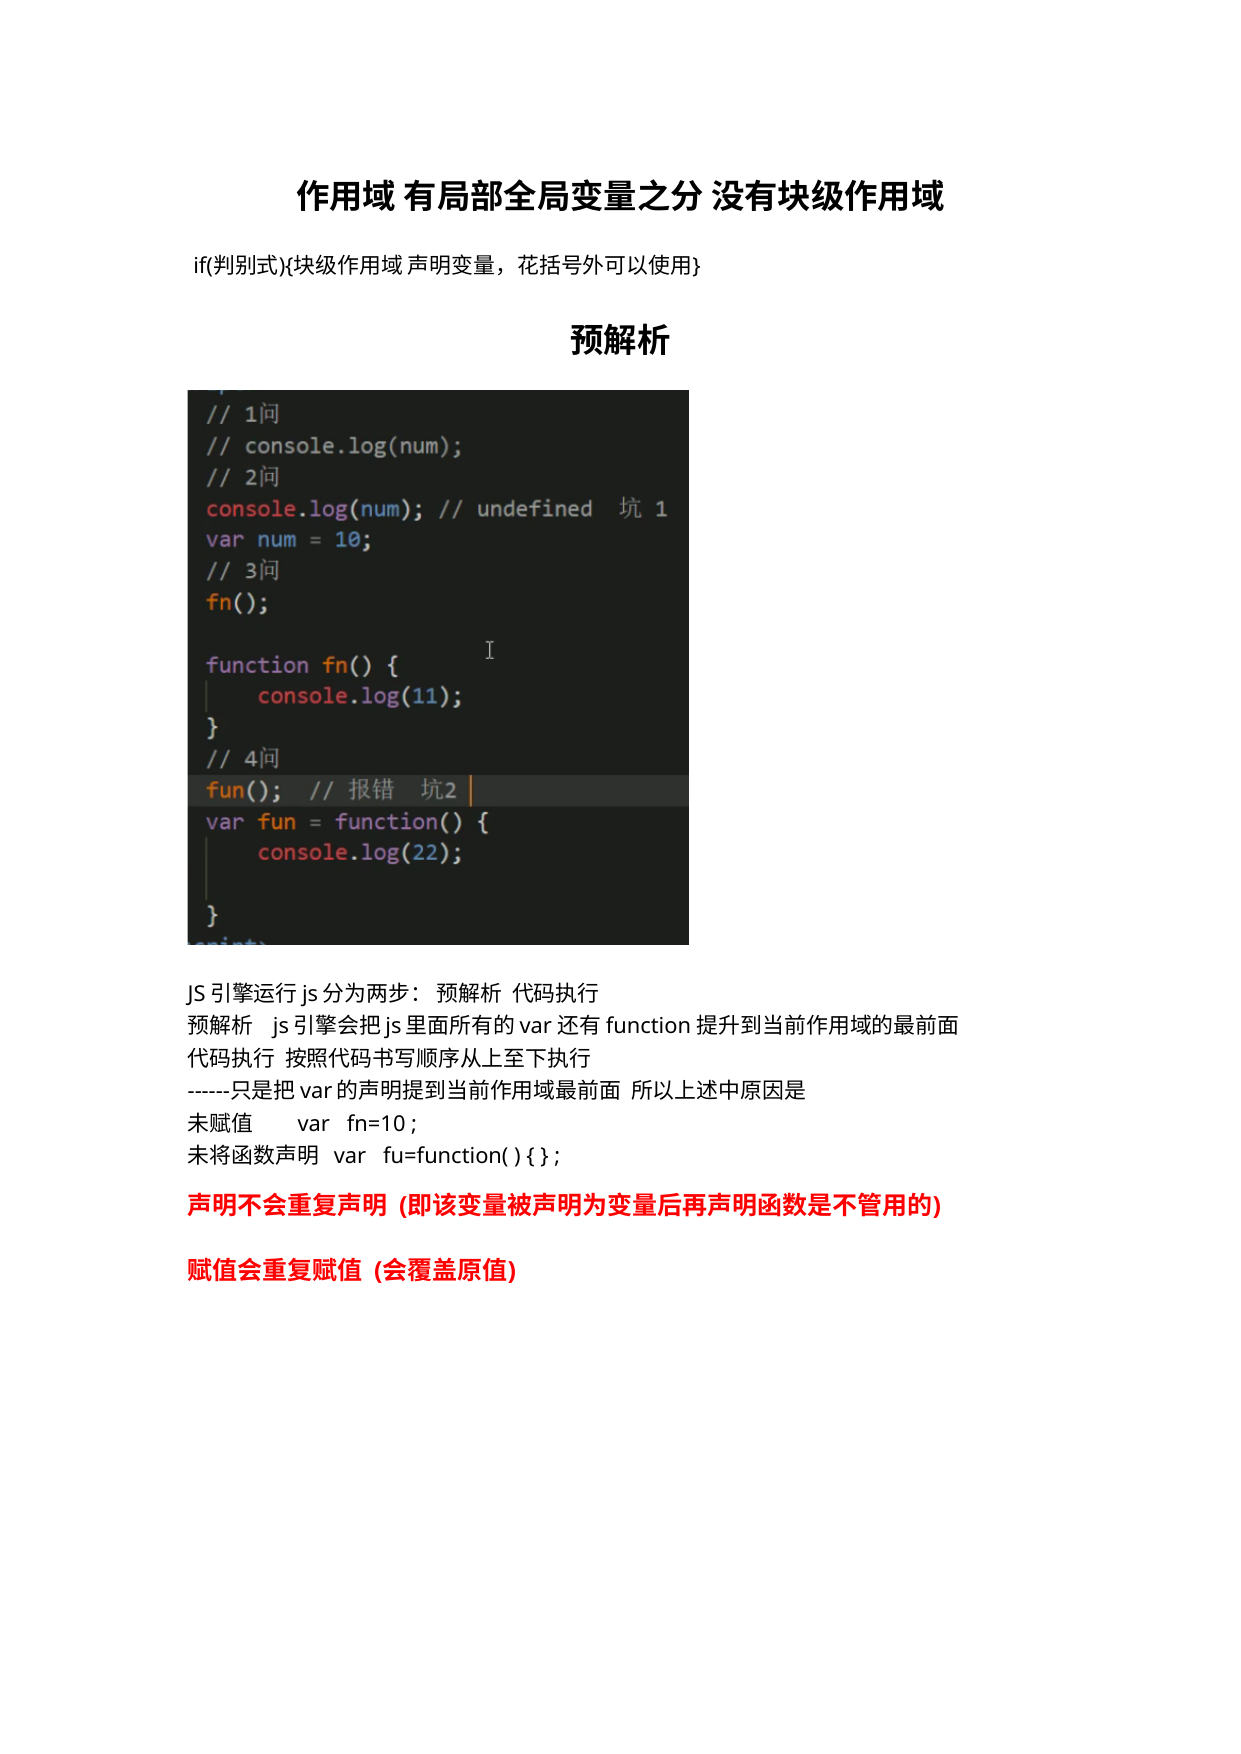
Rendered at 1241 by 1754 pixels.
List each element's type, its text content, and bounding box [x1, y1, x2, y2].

subtitle 作用域 有局部全局变量之分 没有块级作用域 [187, 162, 1053, 227]
text 赋值会重复赋值 (会覆盖原值) [187, 1236, 1053, 1301]
subtitle 预解析 [187, 305, 1053, 370]
text 预解析 js引擎会把js里面所有的var 还有function 提升到当前作用域的最前面 [187, 1008, 1053, 1041]
text ------只是把var的声明提到当前作用域最前面 所以上述中原因是 [187, 1073, 1053, 1106]
text 未赋值 var fn=10 ; [187, 1106, 1053, 1138]
text 代码执行 按照代码书写顺序从上至下执行 [187, 1041, 1053, 1073]
text 未将函数声明 var fu=function( ) { } ; [187, 1138, 1053, 1171]
text if(判别式){块级作用域 声明变量，花括号外可以使用} [187, 248, 1053, 280]
picture [187, 390, 689, 945]
text JS引擎运行js分为两步： 预解析 代码执行 [187, 976, 1053, 1008]
text 声明不会重复声明 (即该变量被声明为变量后再声明函数是不管用的) [187, 1171, 1053, 1236]
